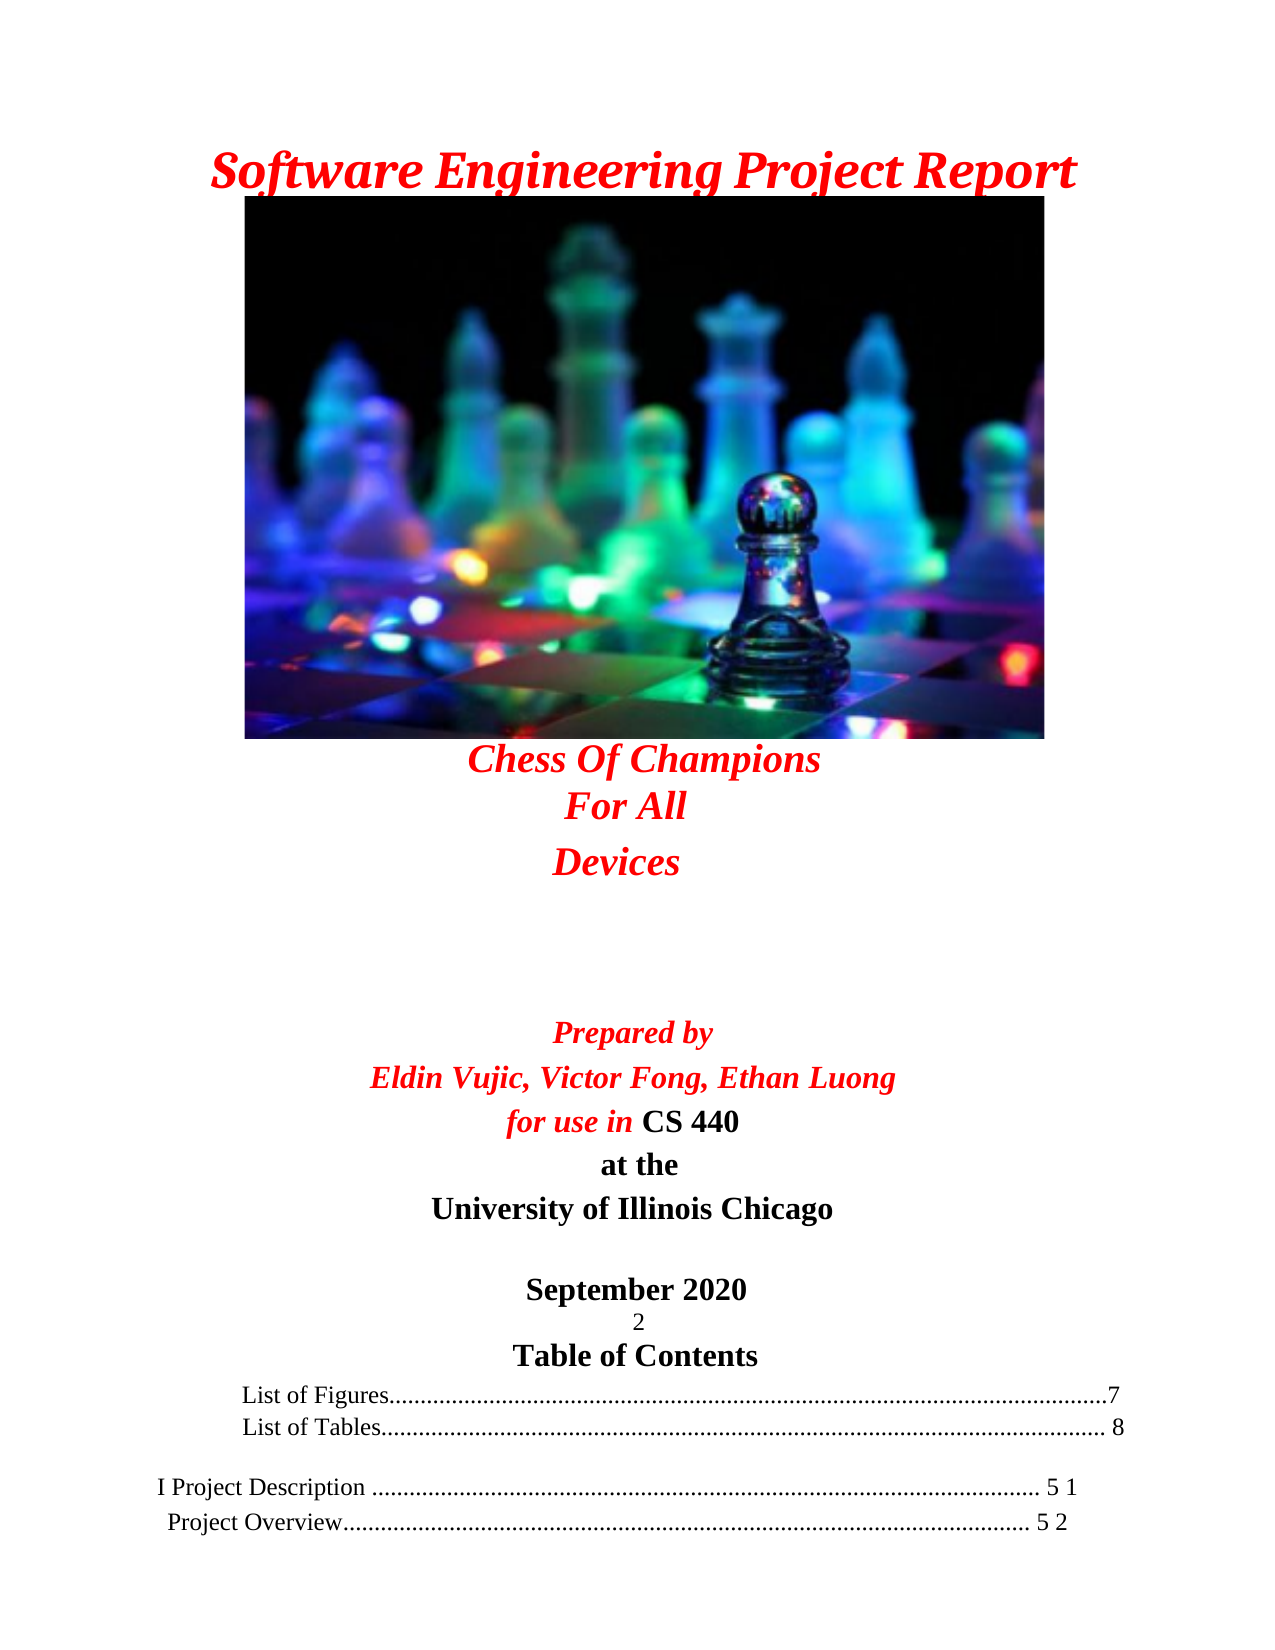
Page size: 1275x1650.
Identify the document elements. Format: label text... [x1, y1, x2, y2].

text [151, 1472, 1083, 1536]
text for use in CS 440 [506, 1102, 1248, 1139]
text 2 [632, 1307, 1248, 1336]
text University of Illinois Chicago [431, 1189, 1248, 1226]
text Eldin Vujic, Victor Fong, Ethan Luong [313, 1059, 1248, 1096]
text List of Figures...................................................................................................................7 List of Tables.................................................................................................................... 8 [242, 1380, 1126, 1441]
text For All [564, 781, 1248, 828]
text Devices [552, 837, 1248, 884]
picture [244, 196, 1045, 739]
text Table of Contents [512, 1336, 1248, 1373]
text September 2020 [526, 1270, 1248, 1307]
text at the [600, 1146, 1248, 1183]
text Prepared by [552, 1014, 1248, 1051]
